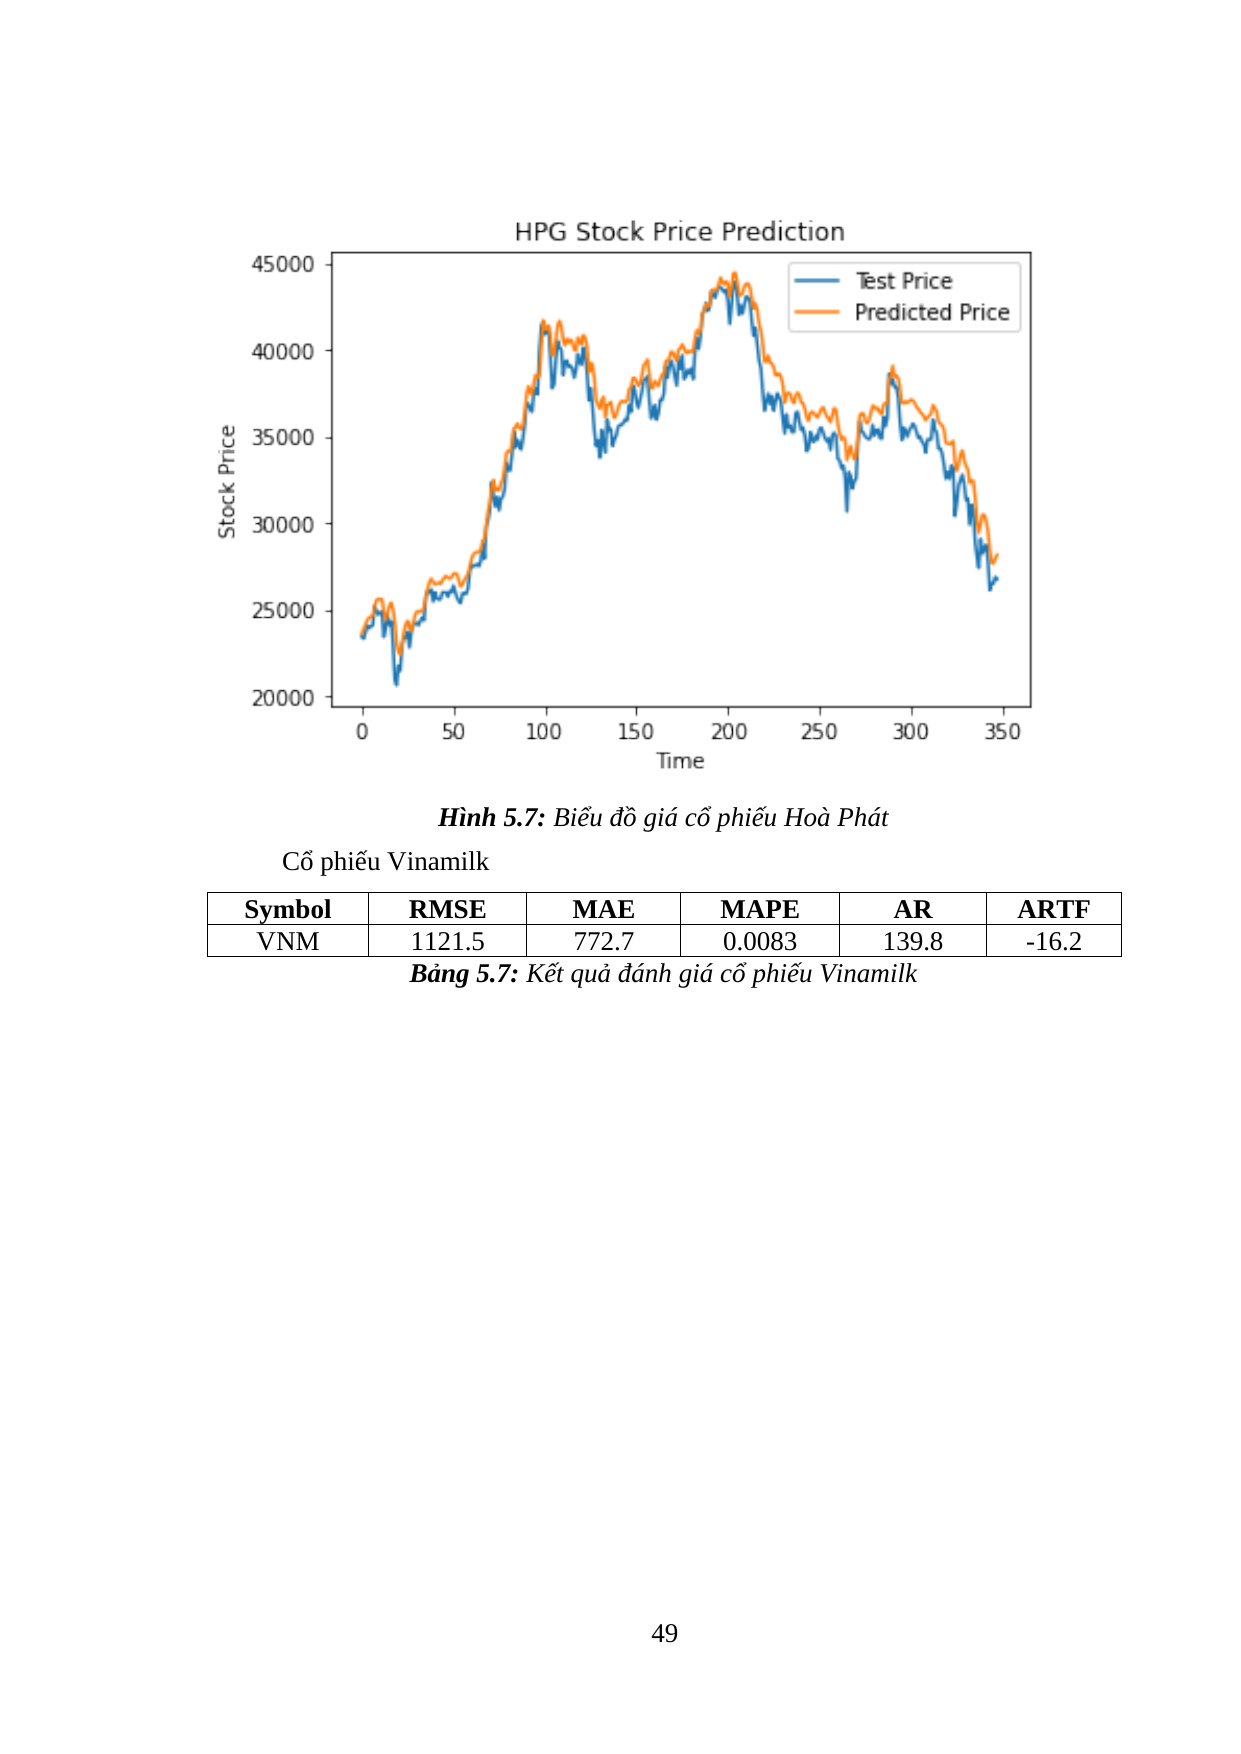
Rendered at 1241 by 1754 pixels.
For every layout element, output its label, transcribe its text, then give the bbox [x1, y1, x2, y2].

table_header MAPE [681, 893, 839, 924]
picture [206, 206, 1043, 786]
table_header MAE [527, 893, 680, 924]
table_header ARTF [987, 893, 1121, 924]
table_cell VNM [208, 925, 368, 956]
table_cell -16.2 [987, 925, 1121, 956]
text Cổ phiếu Vinamilk [207, 845, 1122, 876]
table_cell 139.8 [840, 925, 986, 956]
subtitle Hình 5.7: Biểu đồ giá cổ phiếu Hoà Phát [207, 801, 1122, 833]
table_header Symbol [208, 893, 368, 924]
subtitle Bảng 5.7: Kết quả đánh giá cổ phiếu Vinamilk [207, 957, 1122, 988]
table_header RMSE [369, 893, 526, 924]
table_cell 1121.5 [369, 925, 526, 956]
table_header AR [840, 893, 986, 924]
table_cell 0.0083 [681, 925, 839, 956]
table_cell 772.7 [527, 925, 680, 956]
